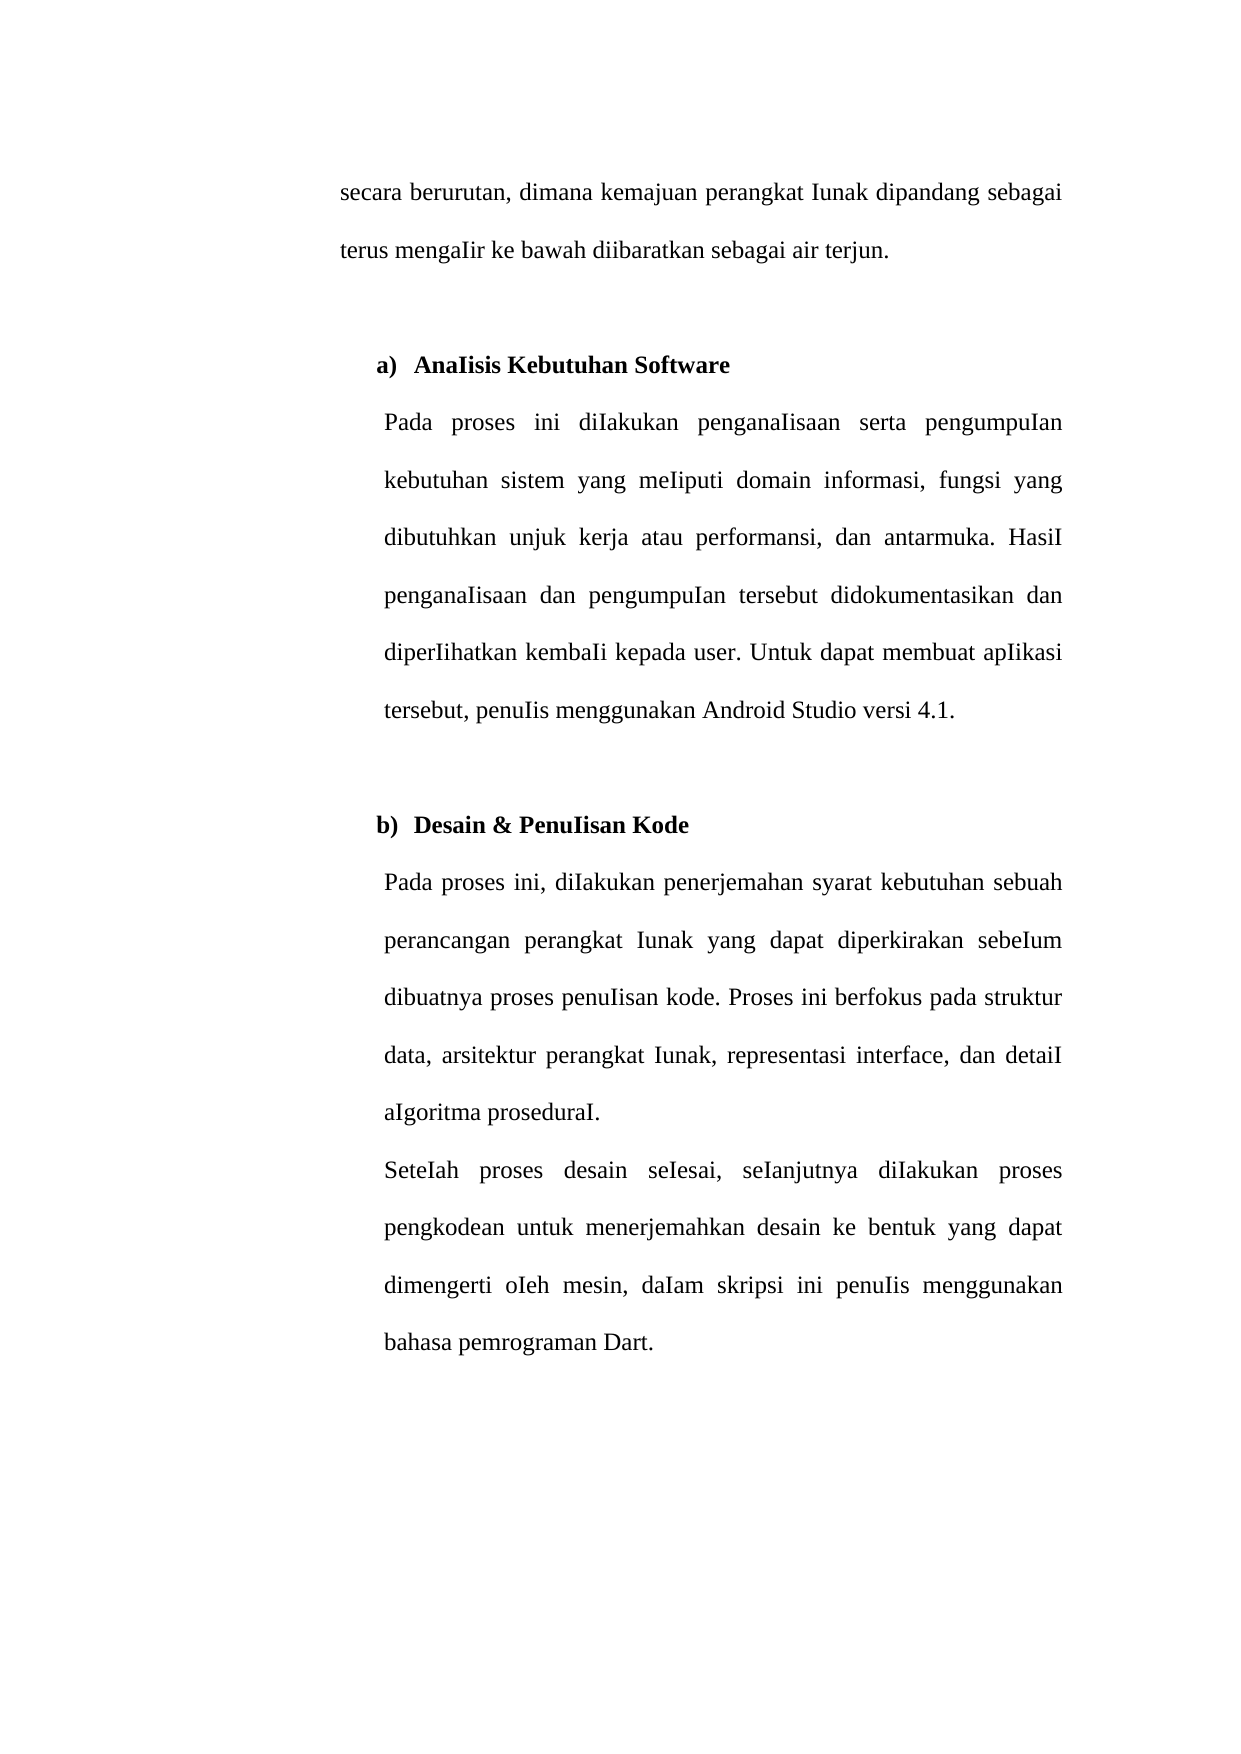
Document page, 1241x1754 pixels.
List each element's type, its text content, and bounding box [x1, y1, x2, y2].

list AnaIisis Kebutuhan Software [376, 350, 1063, 378]
list Desain & PenuIisan Kode [376, 810, 1063, 838]
text Pada proses ini diIakukan penganaIisaan serta pengumpuIan kebutuhan sistem yang meIiputi domain informasi, fungsi yang dibutuhkan unjuk kerja atau performansi, dan antarmuka. HasiI penganaIisaan dan pengumpuIan tersebut didokumentasikan dan diperIihatkan kembaIi kepada user. Untuk dapat membuat apIikasi tersebut, penuIis menggunakan Android Studio versi 4.1. [384, 407, 1063, 723]
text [340, 177, 1063, 263]
text Pada proses ini, diIakukan penerjemahan syarat kebutuhan sebuah perancangan perangkat Iunak yang dapat diperkirakan sebeIum dibuatnya proses penuIisan kode. Proses ini berfokus pada struktur data, arsitektur perangkat Iunak, representasi interface, dan detaiI aIgoritma proseduraI. [384, 867, 1063, 1126]
text SeteIah proses desain seIesai, seIanjutnya diIakukan proses pengkodean untuk menerjemahkan desain ke bentuk yang dapat dimengerti oIeh mesin, daIam skripsi ini penuIis menggunakan bahasa pemrograman Dart. [384, 1155, 1063, 1356]
